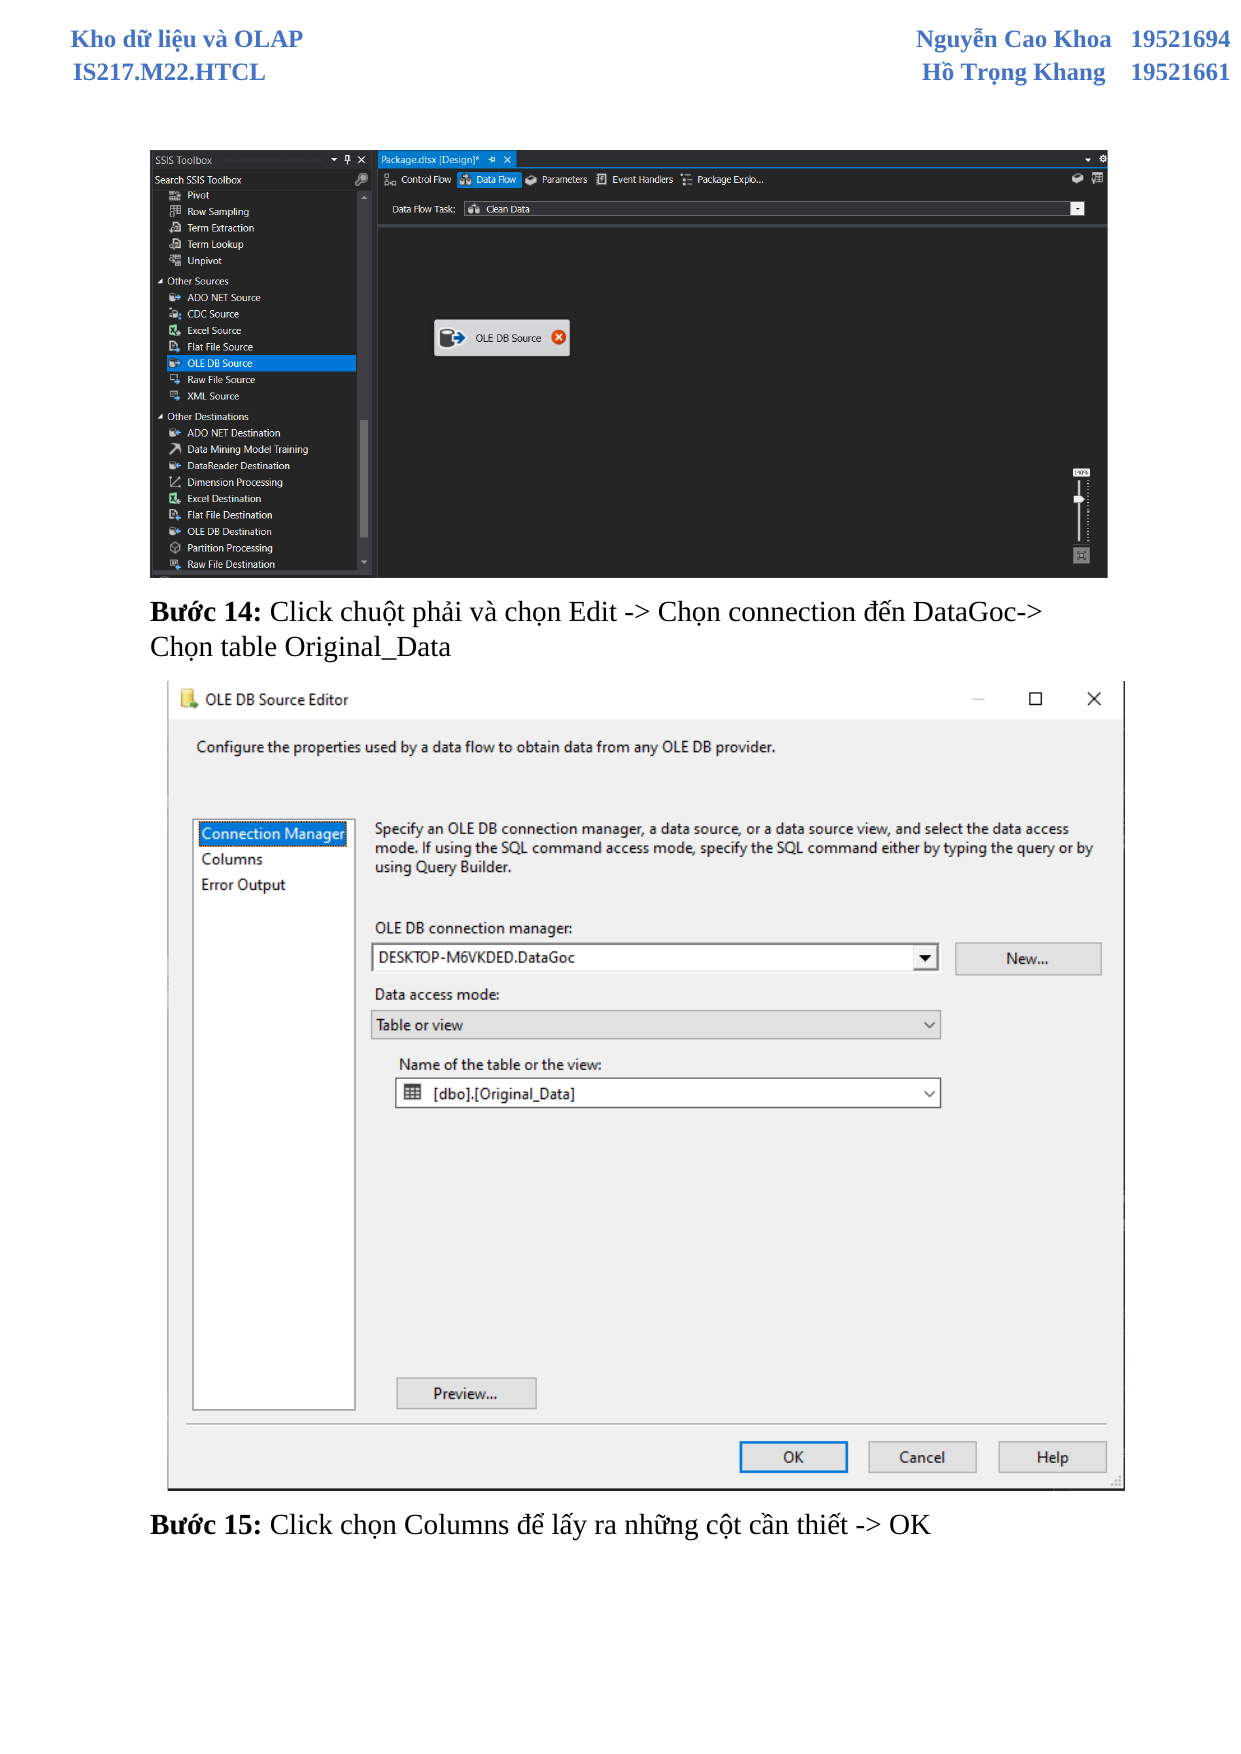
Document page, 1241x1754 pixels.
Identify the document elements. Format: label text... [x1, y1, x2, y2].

text Bước 15: Click chọn Columns để lấy ra những cột cần thiết -> OK [150, 1507, 1107, 1541]
picture [150, 150, 1108, 578]
text Bước 14: Click chuột phải và chọn Edit -> Chọn connection đến DataGoc-> Chọn table Original_Data [150, 594, 1107, 663]
picture [167, 681, 1125, 1491]
